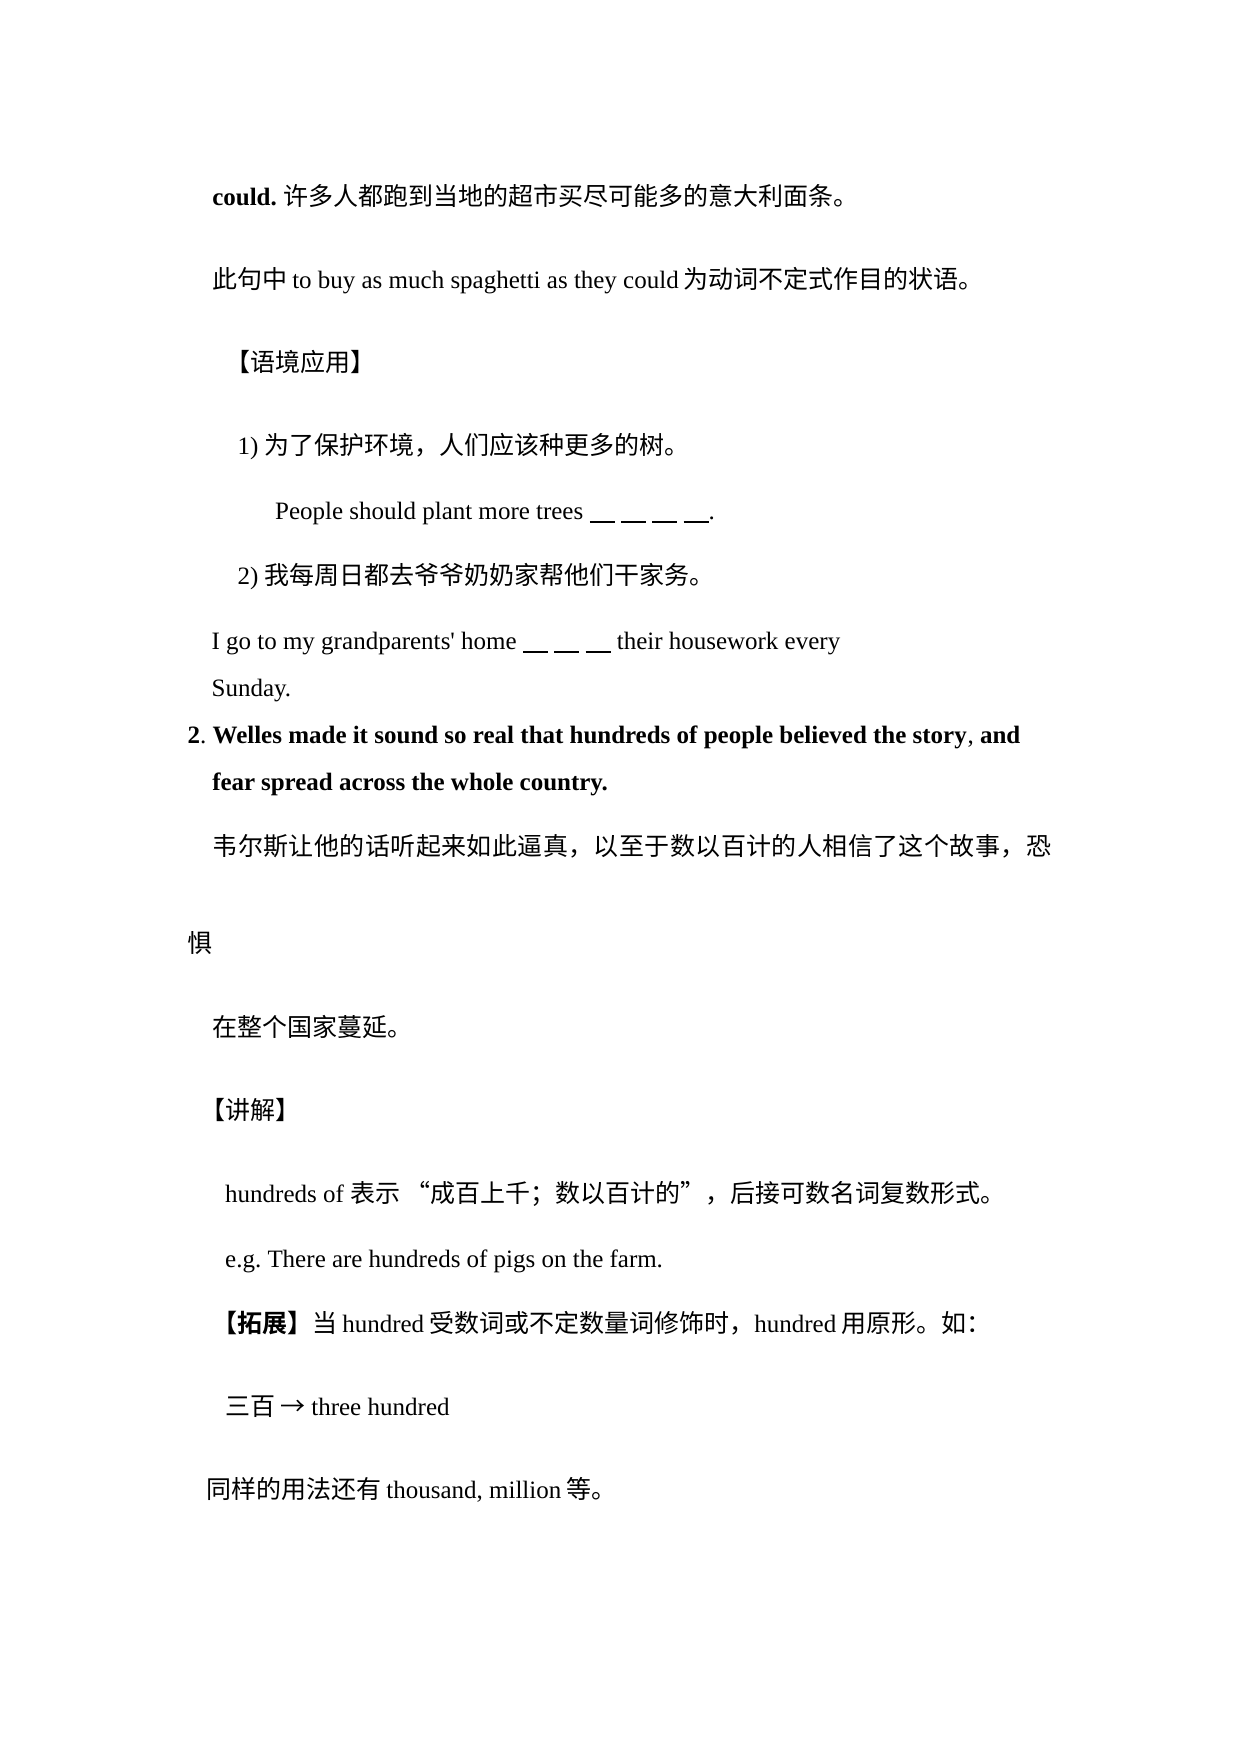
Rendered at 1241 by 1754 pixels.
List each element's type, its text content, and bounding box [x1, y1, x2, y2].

text fear spread across the whole country. [187, 765, 1053, 798]
text 此句中to buy as much spaghetti as they could为动词不定式作目的状语。 [187, 245, 1053, 310]
text 2. Welles made it sound so real that hundreds of people believed the story, and [187, 718, 1053, 751]
text 2) 我每周日都去爷爷奶奶家帮他们干家务。 [187, 541, 1053, 606]
text 【讲解】 [187, 1076, 1053, 1141]
text hundreds of 表示 “成百上千；数以百计的”，后接可数名词复数形式。 [187, 1159, 1053, 1224]
text 在整个国家蔓延。 [187, 993, 1053, 1058]
text 【拓展】当hundred受数词或不定数量词修饰时，hundred用原形。如： [187, 1289, 1053, 1354]
text could. 许多人都跑到当地的超市买尽可能多的意大利面条。 [187, 162, 1053, 227]
text Sunday. [149, 671, 1053, 704]
text 三百 → three hundred [187, 1372, 1053, 1437]
text 【语境应用】 [187, 328, 1053, 393]
text e.g. There are hundreds of pigs on the farm. [187, 1242, 1053, 1274]
text 韦尔斯让他的话听起来如此逼真，以至于数以百计的人相信了这个故事，恐惧 [187, 812, 1053, 974]
text People should plant more trees . [187, 494, 1053, 527]
text 1) 为了保护环境，人们应该种更多的树。 [187, 411, 1053, 476]
text I go to my grandparents' home their housework every [149, 624, 1053, 657]
text 同样的用法还有thousand, million等。 [187, 1455, 1053, 1520]
